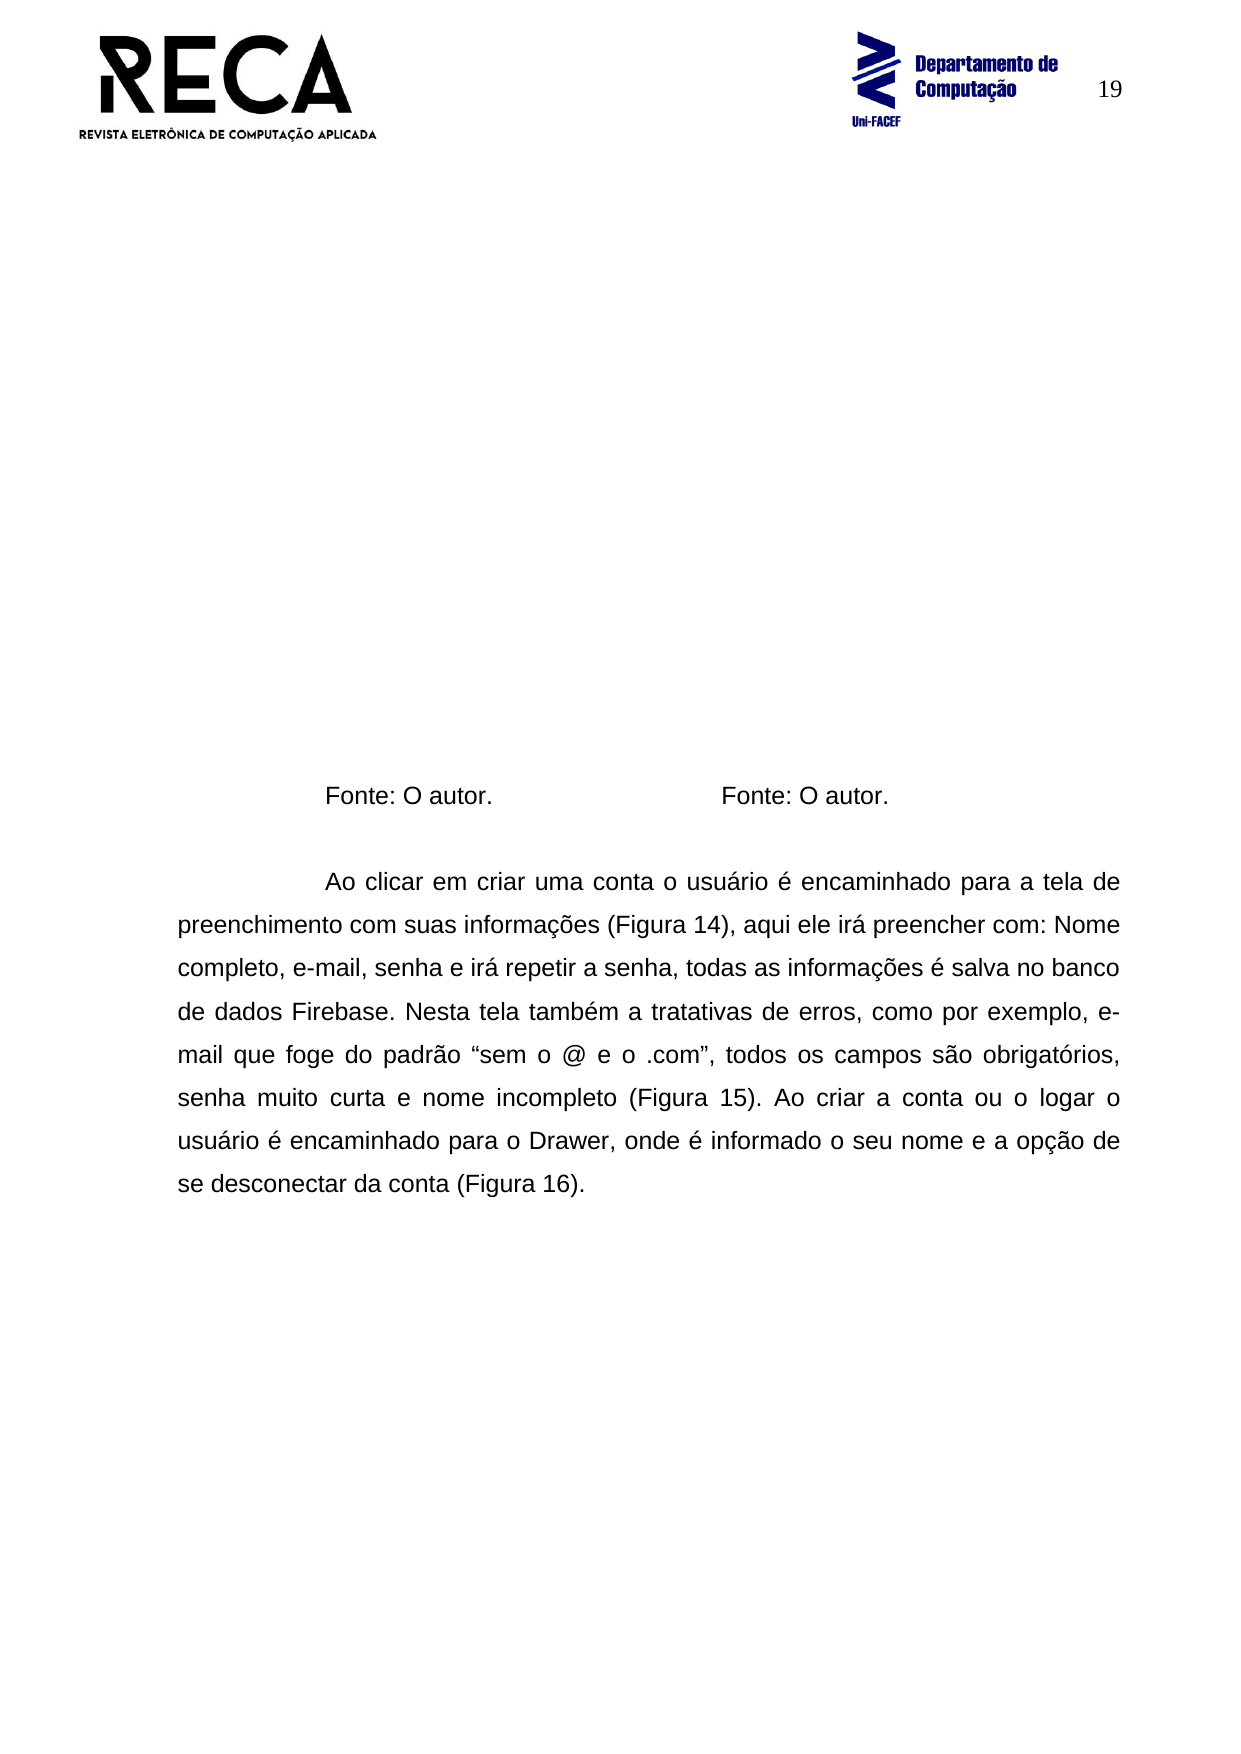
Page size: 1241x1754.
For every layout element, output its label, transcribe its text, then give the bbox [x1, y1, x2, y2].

picture [71, 31, 381, 141]
text Fonte: O autor. Fonte: O autor. [177, 781, 1122, 810]
text Ao clicar em criar uma conta o usuário é encaminhado para a tela de preenchimento com suas informações (Figura 14), aqui ele irá preencher com: Nome completo, e-mail, senha e irá repetir a senha, todas as informações é salva no banco de dados Firebase. Nesta tela também a tratativas de erros, como por exemplo, e-mail que foge do padrão “sem o @ e o .com”, todos os campos são obrigatórios, senha muito curta e nome incompleto (Figura 15). Ao criar a conta ou o logar o usuário é encaminhado para o Drawer, onde é informado o seu nome e a opção de se desconectar da conta (Figura 16). [177, 867, 1122, 1198]
picture [811, 13, 1098, 144]
